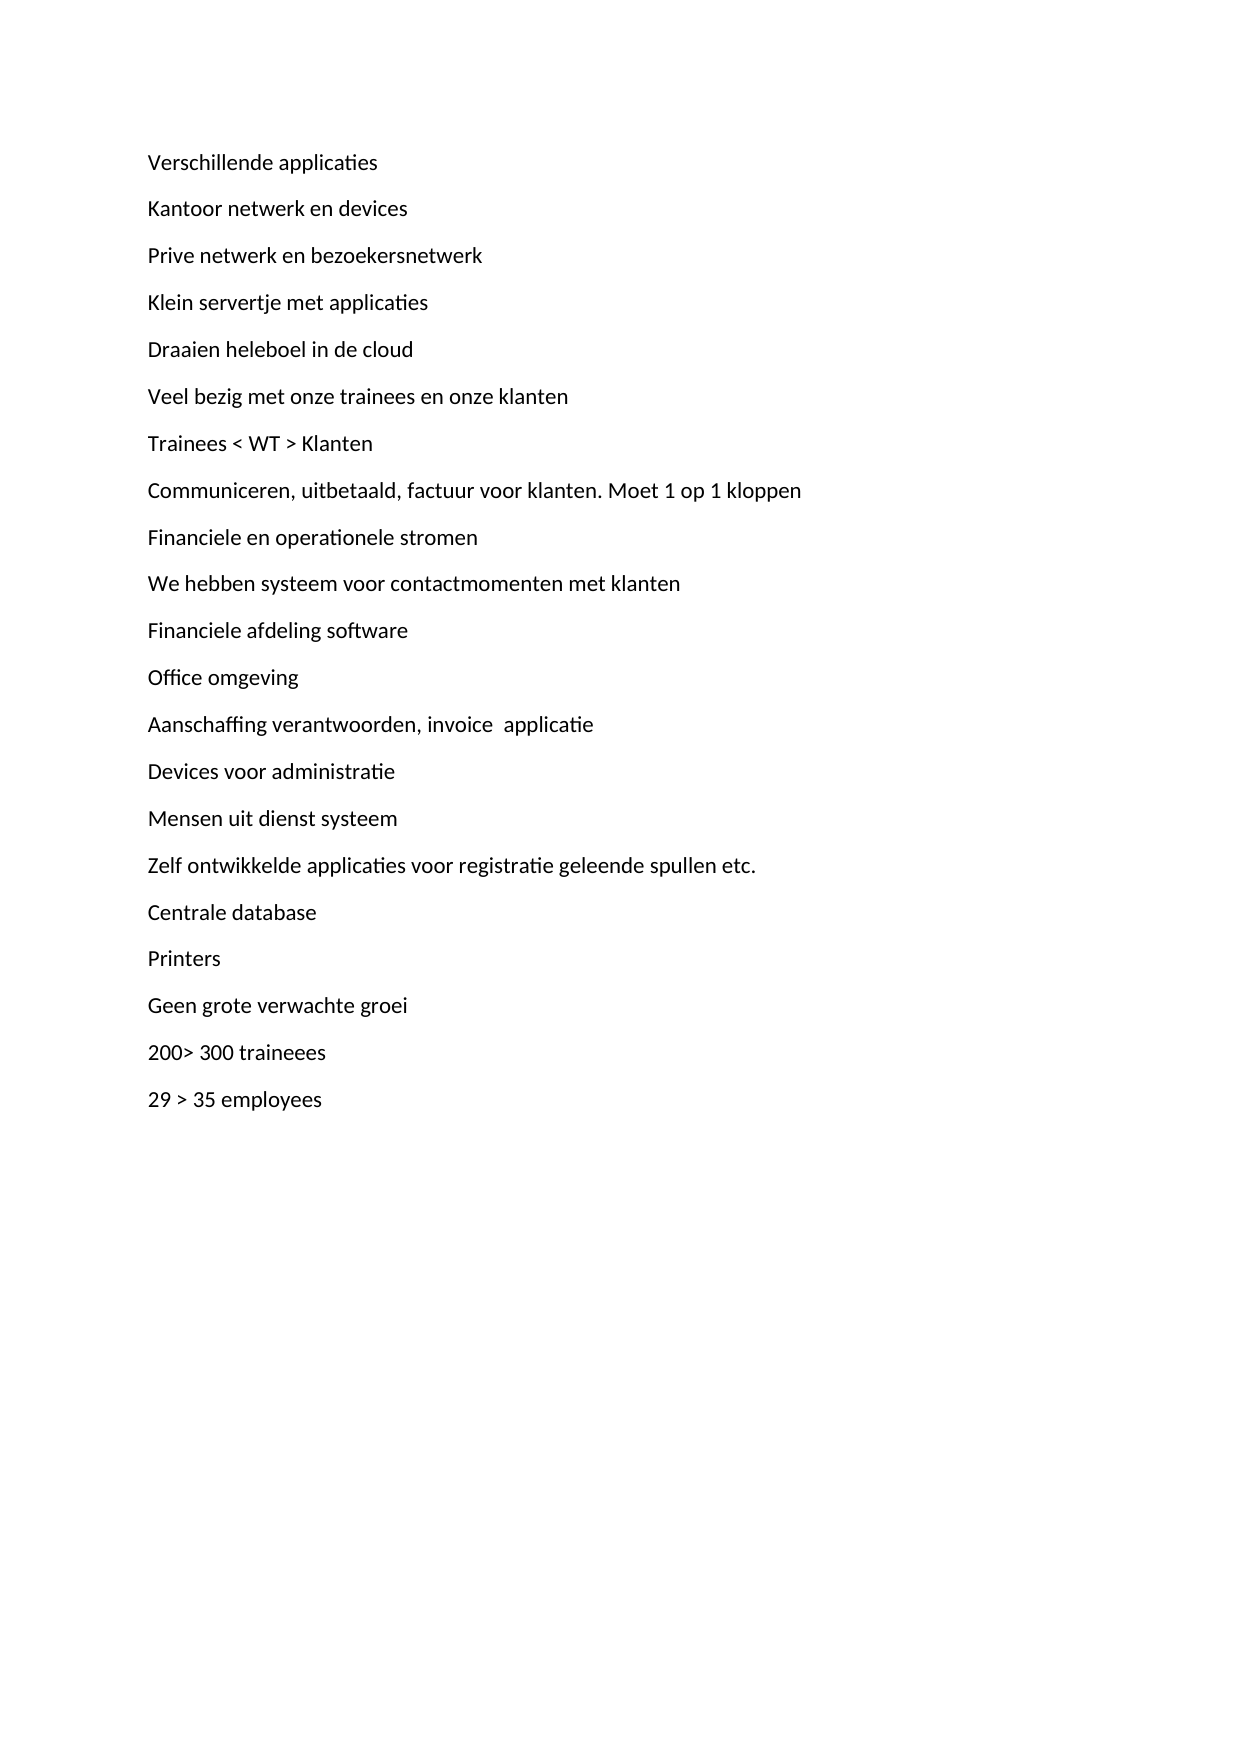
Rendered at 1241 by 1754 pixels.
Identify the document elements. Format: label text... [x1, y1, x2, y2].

text Draaien heleboel in de cloud [148, 335, 1093, 363]
text Zelf ontwikkelde applicaties voor registratie geleende spullen etc. [148, 851, 1093, 879]
text Kantoor netwerk en devices [148, 194, 1093, 222]
text Financiele en operationele stromen [148, 523, 1093, 551]
text Aanschaffing verantwoorden, invoice applicatie [148, 710, 1093, 738]
text Veel bezig met onze trainees en onze klanten [148, 382, 1093, 410]
text 200> 300 traineees [148, 1038, 1093, 1066]
text Communiceren, uitbetaald, factuur voor klanten. Moet 1 op 1 kloppen [148, 476, 1093, 504]
text Geen grote verwachte groei [148, 991, 1093, 1019]
text 29 > 35 employees [148, 1085, 1093, 1113]
text Printers [148, 944, 1093, 972]
text Prive netwerk en bezoekersnetwerk [148, 241, 1093, 269]
text Mensen uit dienst systeem [148, 804, 1093, 832]
text Trainees < WT > Klanten [148, 429, 1093, 457]
text Office omgeving [148, 663, 1093, 691]
text Devices voor administratie [148, 757, 1093, 785]
text Klein servertje met applicaties [148, 288, 1093, 316]
text Centrale database [148, 898, 1093, 926]
text Verschillende applicaties [148, 148, 1093, 176]
text We hebben systeem voor contactmomenten met klanten [148, 569, 1093, 597]
text Financiele afdeling software [148, 616, 1093, 644]
